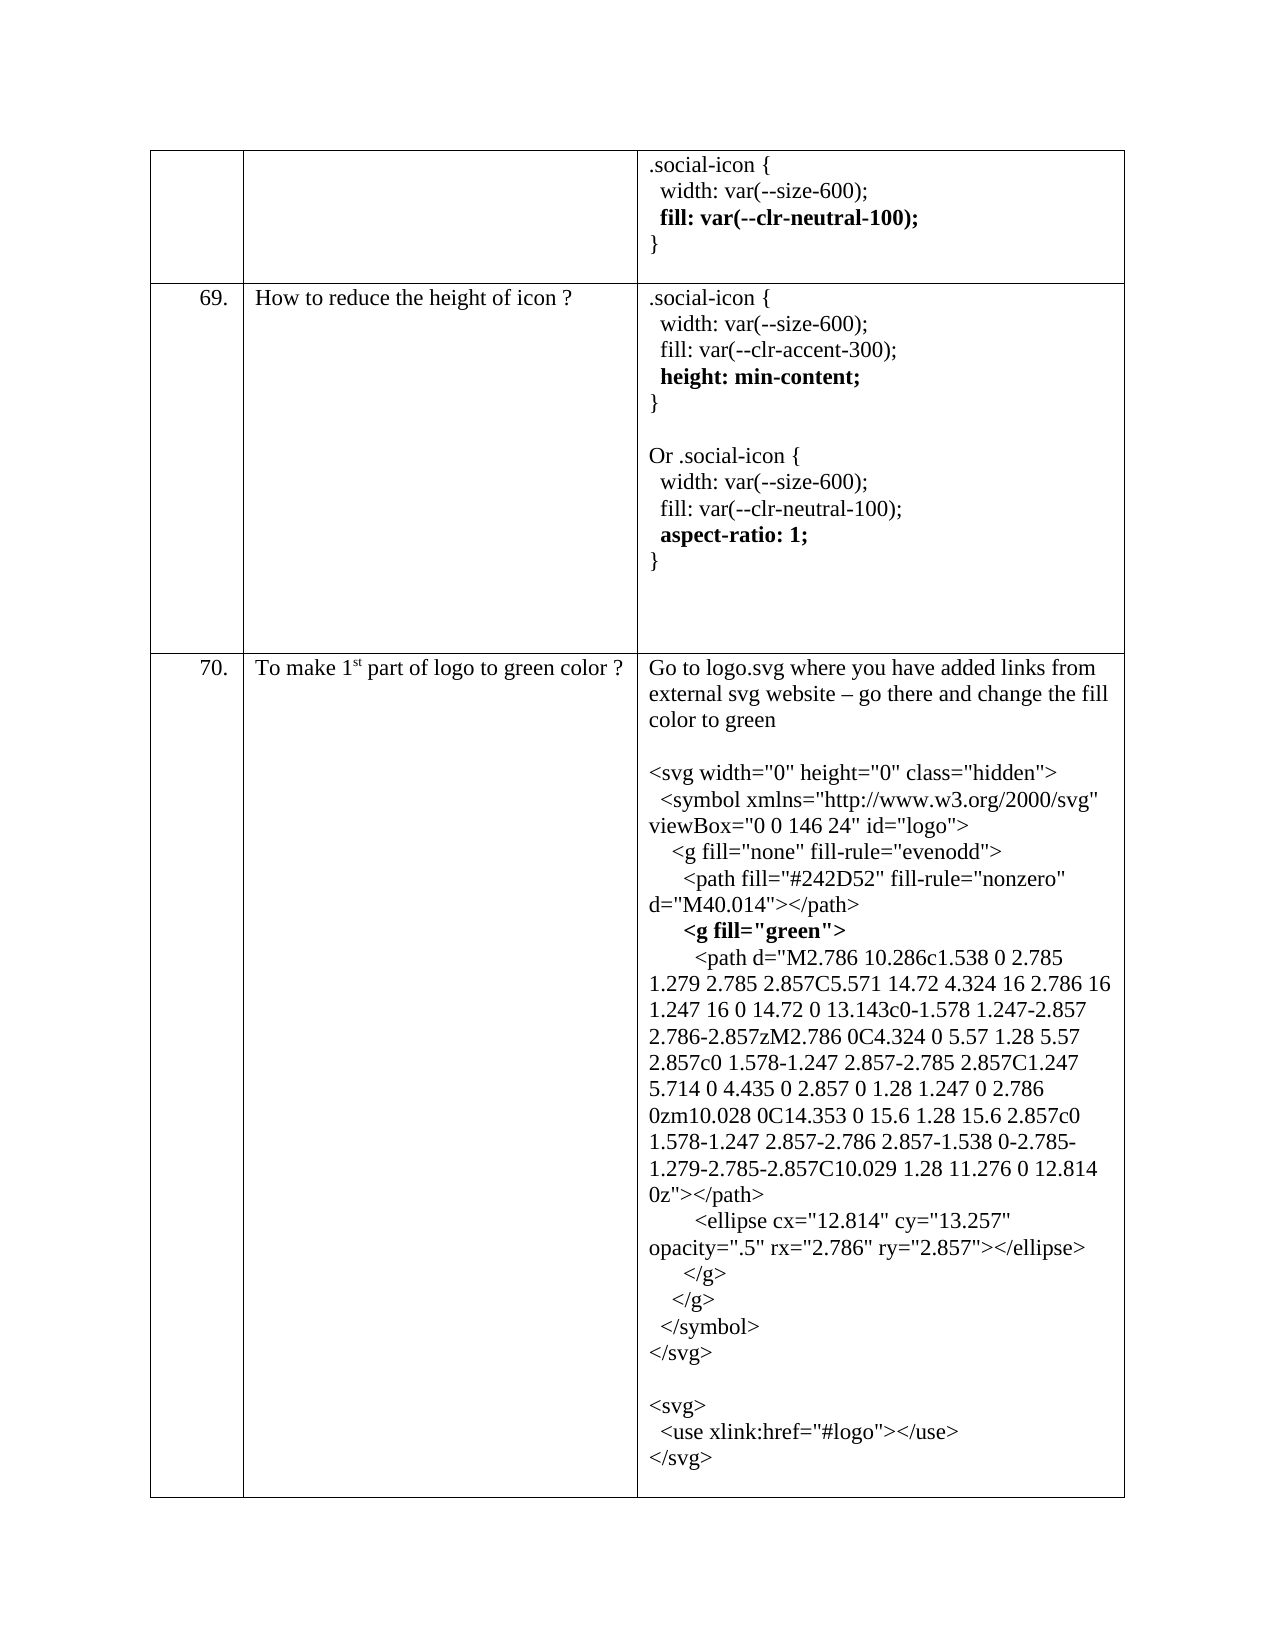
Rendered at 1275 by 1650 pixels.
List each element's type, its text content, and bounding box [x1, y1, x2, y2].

table_cell Go to logo.svg where you have added links from external svg website – go there and change the fill color to green <svg width="0" height="0" class="hidden"> <symbol xmlns="http://www.w3.org/2000/svg" viewBox="0 0 146 24" id="logo"> <g fill="none" fill-rule="evenodd"> <path fill="#242D52" fill-rule="nonzero" d="M40.014"></path> <g fill="green"> <path d="M2.786 10.286c1.538 0 2.785 1.279 2.785 2.857C5.571 14.72 4.324 16 2.786 16 1.247 16 0 14.72 0 13.143c0-1.578 1.247-2.857 2.786-2.857zM2.786 0C4.324 0 5.57 1.28 5.57 2.857c0 1.578-1.247 2.857-2.785 2.857C1.247 5.714 0 4.435 0 2.857 0 1.28 1.247 0 2.786 0zm10.028 0C14.353 0 15.6 1.28 15.6 2.857c0 1.578-1.247 2.857-2.786 2.857-1.538 0-2.785-1.279-2.785-2.857C10.029 1.28 11.276 0 12.814 0z"></path> <ellipse cx="12.814" cy="13.257" opacity=".5" rx="2.786" ry="2.857"></ellipse> </g> </g> </symbol> </svg> <svg> <use xlink:href="#logo"></use> </svg> [638, 654, 1124, 1497]
table_cell .social-icon { width: var(--size-600); fill: var(--clr-accent-300); height: min-content; } Or .social-icon { width: var(--size-600); fill: var(--clr-neutral-100); aspect-ratio: 1; } [638, 284, 1124, 653]
table_cell To make 1st part of logo to green color ? [244, 654, 637, 1497]
table_cell [151, 284, 243, 653]
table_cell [244, 151, 637, 283]
table_cell [151, 654, 243, 1497]
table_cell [638, 151, 1124, 283]
table_cell How to reduce the height of icon ? [244, 284, 637, 653]
table_cell [151, 151, 243, 283]
